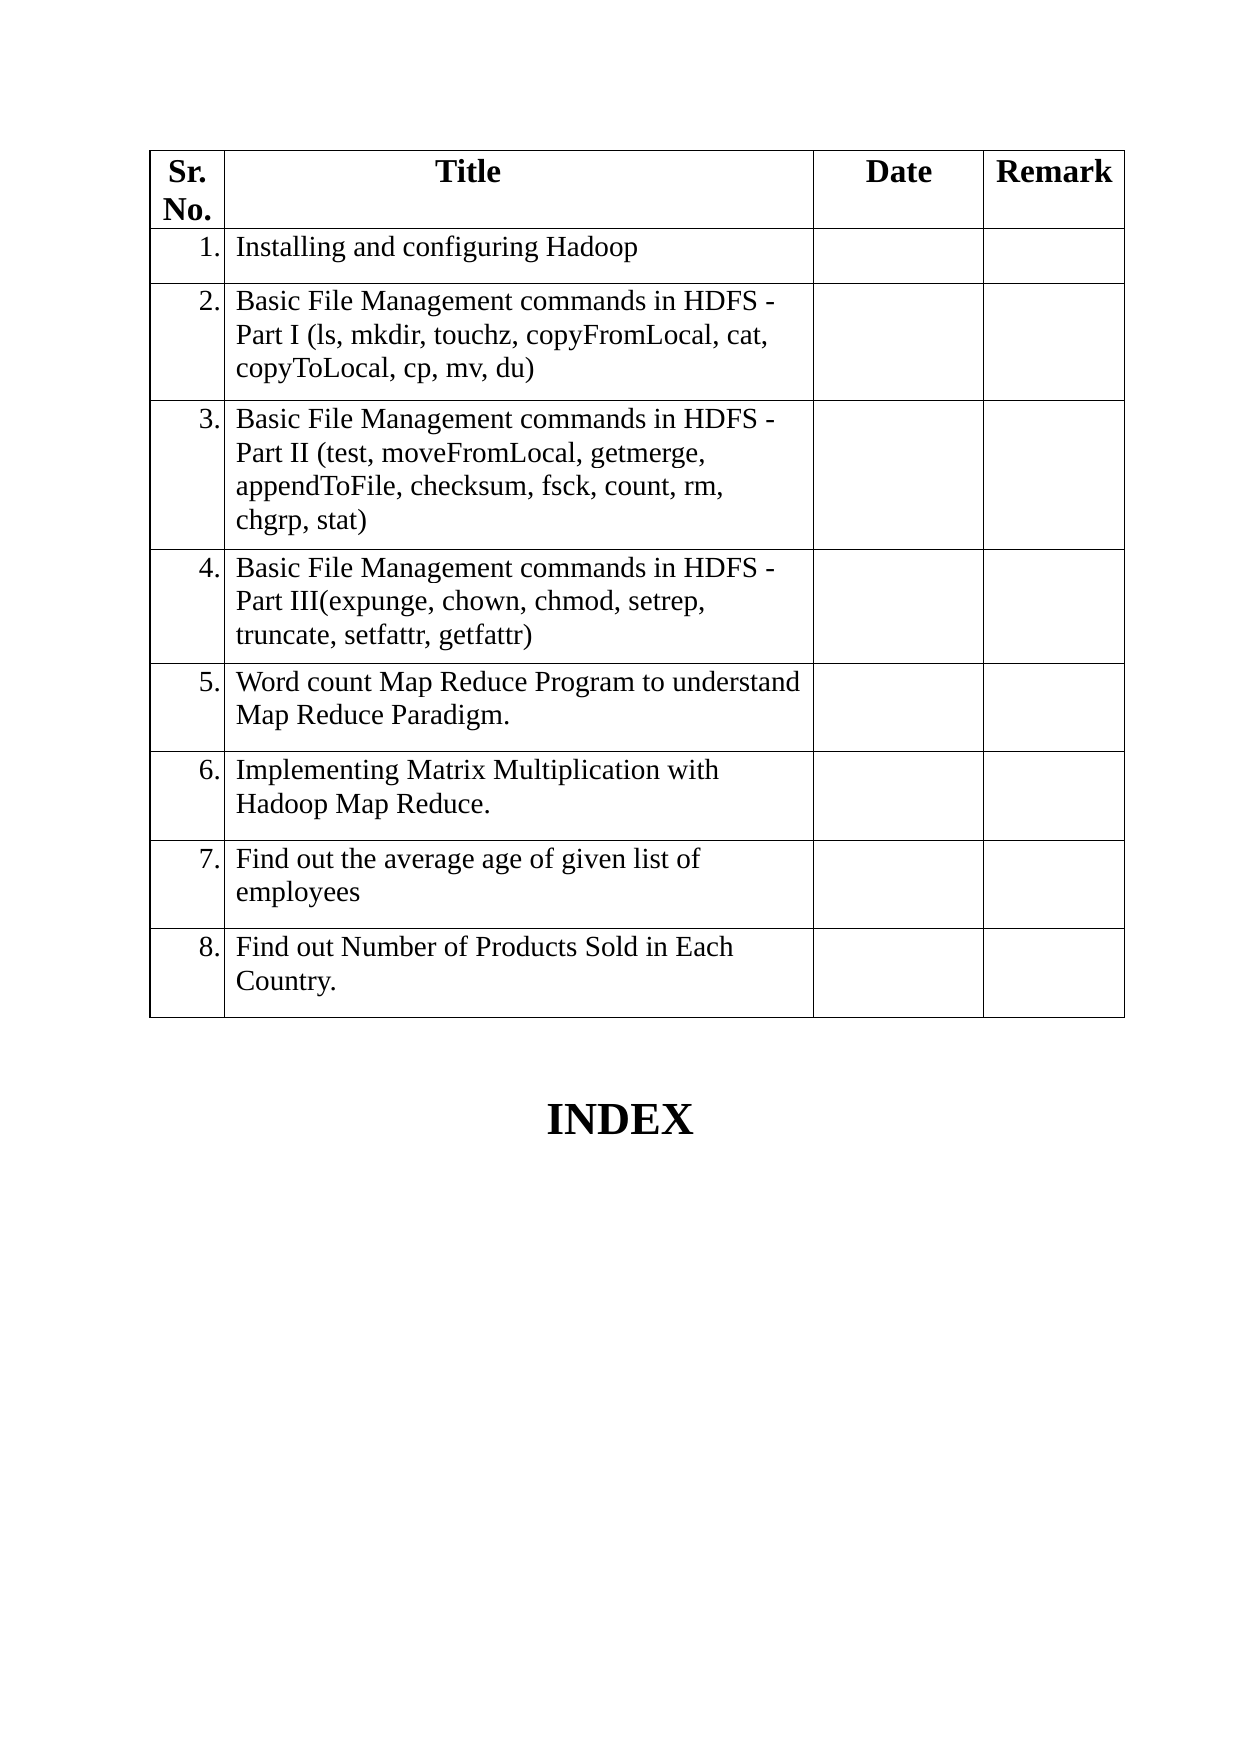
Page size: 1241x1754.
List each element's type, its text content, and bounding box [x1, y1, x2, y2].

table_cell [814, 229, 983, 282]
table_cell Basic File Management commands in HDFS - Part I (ls, mkdir, touchz, copyFromLocal, cat, copyToLocal, cp, mv, du) [225, 284, 813, 400]
table_cell [151, 284, 224, 400]
table_cell [814, 284, 983, 400]
table_cell Installing and configuring Hadoop [225, 229, 813, 282]
table_cell [151, 664, 224, 751]
table_cell Basic File Management commands in HDFS - Part II (test, moveFromLocal, getmerge, appendToFile, checksum, fsck, count, rm, chgrp, stat) [225, 401, 813, 549]
table_header Sr. No. [151, 151, 224, 228]
table_header Title [225, 151, 813, 228]
table_cell [814, 929, 983, 1017]
table_header Date [814, 151, 983, 228]
table_cell [151, 841, 224, 928]
table_header Remark [984, 151, 1124, 228]
table_cell [151, 752, 224, 840]
table_cell [984, 284, 1124, 400]
table_cell [814, 664, 983, 751]
table_cell [814, 401, 983, 549]
table_cell Basic File Management commands in HDFS - Part III(expunge, chown, chmod, setrep, truncate, setfattr, getfattr) [225, 550, 813, 663]
text INDEX [150, 1091, 1090, 1144]
table_cell Find out the average age of given list of employees [225, 841, 813, 928]
table_cell [151, 550, 224, 663]
table_cell [814, 550, 983, 663]
table_cell [814, 841, 983, 928]
table_cell Word count Map Reduce Program to understand Map Reduce Paradigm. [225, 664, 813, 751]
table_cell [984, 229, 1124, 282]
table_cell [151, 229, 224, 282]
table_cell [814, 752, 983, 840]
table_cell [984, 664, 1124, 751]
table_cell Find out Number of Products Sold in Each Country. [225, 929, 813, 1017]
table_cell [984, 550, 1124, 663]
table_cell [151, 401, 224, 549]
table_cell [984, 841, 1124, 928]
table_cell [984, 929, 1124, 1017]
table_cell Implementing Matrix Multiplication with Hadoop Map Reduce. [225, 752, 813, 840]
table_cell [984, 401, 1124, 549]
table_cell [984, 752, 1124, 840]
table_cell [151, 929, 224, 1017]
